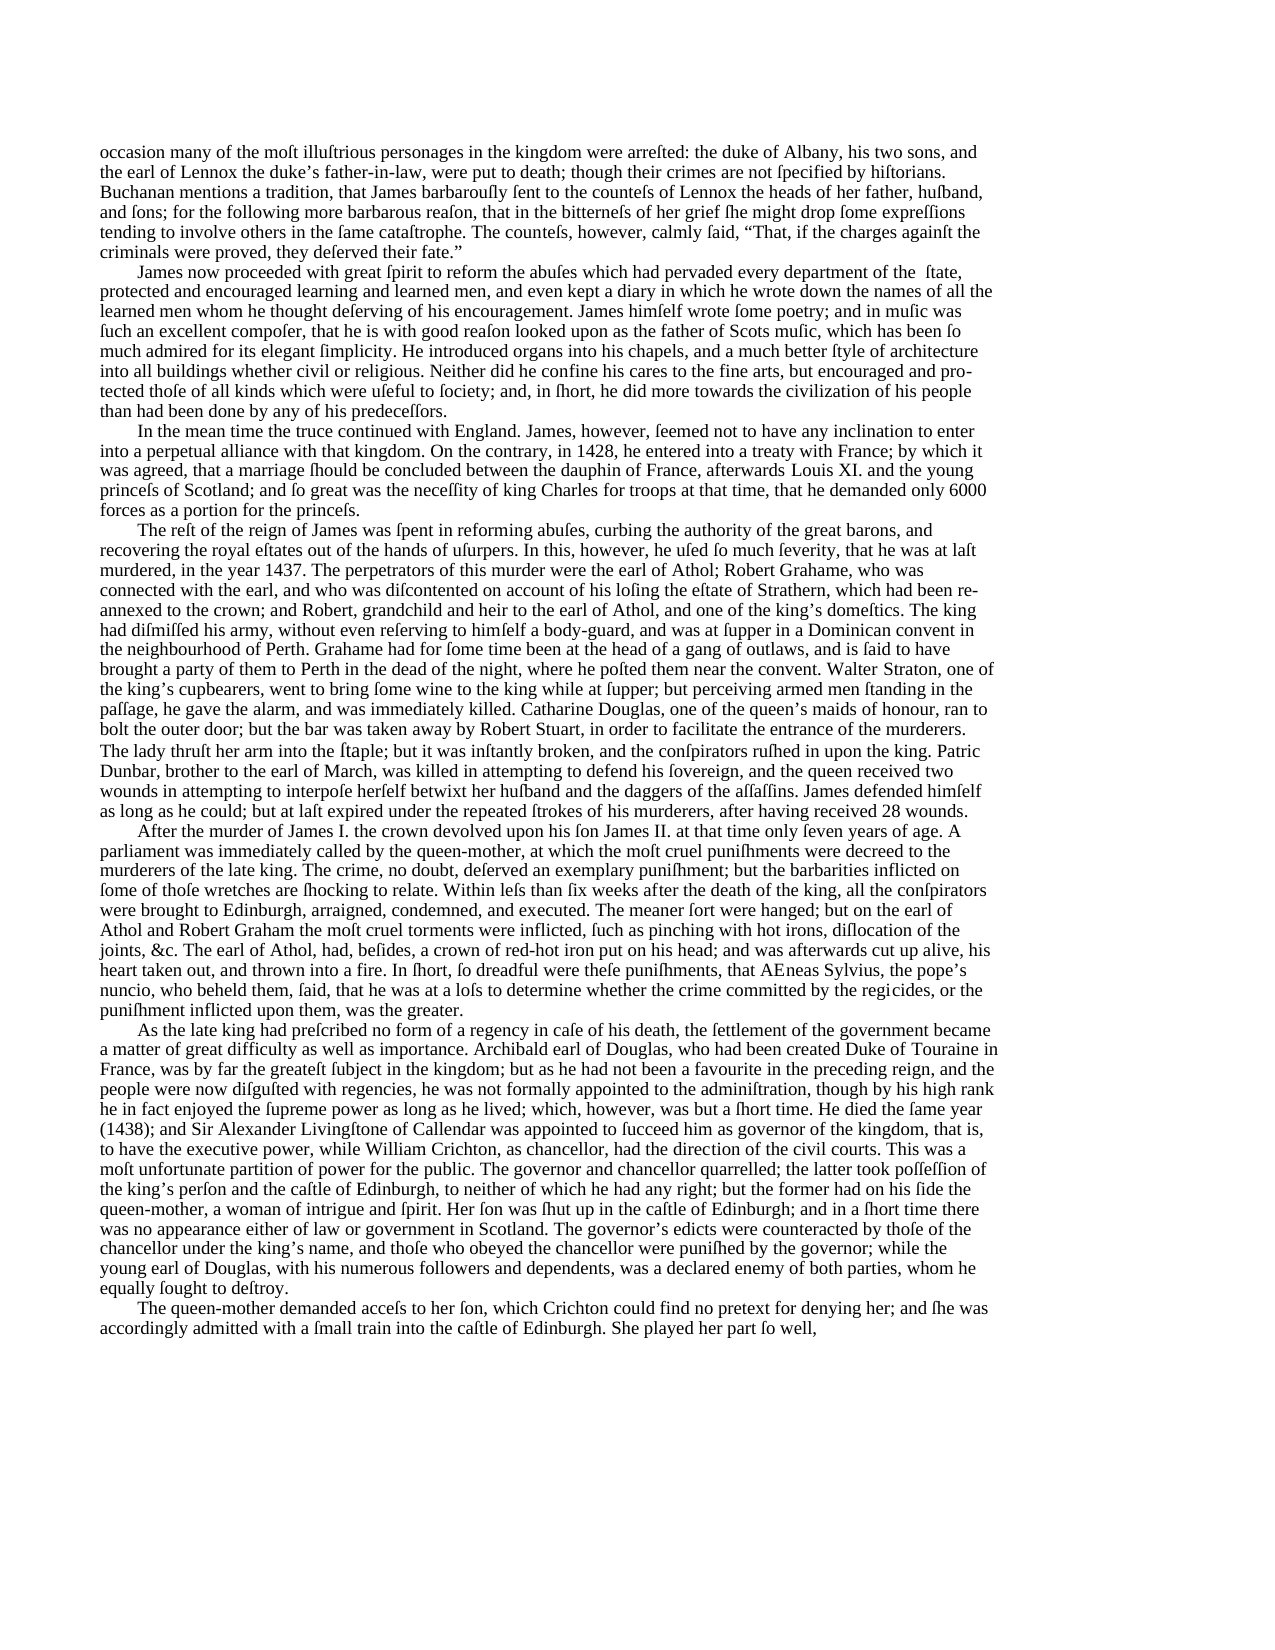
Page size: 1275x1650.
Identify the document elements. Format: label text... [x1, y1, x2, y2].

text James now proceeded with great ſpirit to reform the abuſes which had pervaded every department of the ſtate, protected and encouraged learning and learned men, and even kept a diary in which he wrote down the names of all the learned men whom he thought deſerving of his encouragement. James himſelf wrote ſome poetry; and in muſic was ſuch an excellent compoſer, that he is with good reaſon looked upon as the father of Scots muſic, which has been ſo much admired for its elegant ſimplicity. He introduced organs into his chapels, and a much better ſtyle of architecture into all buildings whether civil or religious. Neither did he confine his cares to the fine arts, but encouraged and protected thoſe of all kinds which were uſeful to ſociety; and, in ſhort, he did more towards the civilization of his people than had been done by any of his predeceſſors. [99, 262, 998, 421]
text In the mean time the truce continued with England. James, however, ſeemed not to have any inclination to enter into a perpetual alliance with that kingdom. On the contrary, in 1428, he entered into a treaty with France; by which it was agreed, that a marriage ſhould be concluded between the dauphin of France, afterwards Louis XI. and the young princeſs of Scotland; and ſo great was the neceſſity of king Charles for troops at that time, that he demanded only 6000 forces as a portion for the princeſs. [99, 421, 998, 521]
text After the murder of James I. the crown devolved upon his ſon James II. at that time only ſeven years of age. A parliament was immediately called by the queen-mother, at which the moſt cruel puniſhments were decreed to the murderers of the late king. The crime, no doubt, deſerved an exemplary puniſhment; but the barbarities inflicted on ſome of thoſe wretches are ſhocking to relate. Within leſs than ſix weeks after the death of the king, all the conſpirators were brought to Edinburgh, arraigned, condemned, and executed. The meaner ſort were hanged; but on the earl of Athol and Robert Graham the moſt cruel torments were inflicted, ſuch as pinching with hot irons, diſlocation of the joints, &c. The earl of Athol, had, beſides, a crown of red-hot iron put on his head; and was afterwards cut up alive, his heart taken out, and thrown into a fire. In ſhort, ſo dreadful were theſe puniſhments, that AEneas Sylvius, the pope’s nuncio, who beheld them, ſaid, that he was at a loſs to determine whether the crime committed by the regicides, or the puniſhment inflicted upon them, was the greater. [99, 821, 998, 1020]
text The reſt of the reign of James was ſpent in reforming abuſes, curbing the authority of the great barons, and recovering the royal eſtates out of the hands of uſurpers. In this, however, he uſed ſo much ſeverity, that he was at laſt murdered, in the year 1437. The perpetrators of this murder were the earl of Athol; Robert Grahame, who was connected with the earl, and who was diſcontented on account of his loſing the eſtate of Strathern, which had been re-annexed to the crown; and Robert, grandchild and heir to the earl of Athol, and one of the king’s domeſtics. The king had diſmiſſed his army, without even reſerving to himſelf a body-guard, and was at ſupper in a Dominican convent in the neighbourhood of Perth. Grahame had for ſome time been at the head of a gang of outlaws, and is ſaid to have brought a party of them to Perth in the dead of the night, where he poſted them near the convent. Walter Straton, one of the king’s cupbearers, went to bring ſome wine to the king while at ſupper; but perceiving armed men ſtanding in the paſſage, he gave the alarm, and was immediately killed. Catharine Douglas, one of the queen’s maids of honour, ran to bolt the outer door; but the bar was taken away by Robert Stuart, in order to facilitate the entrance of the murderers. The lady thruſt her arm into the ſtaple; but it was inſtantly broken, and the conſpirators ruſhed in upon the king. Patric Dunbar, brother to the earl of March, was killed in attempting to defend his ſovereign, and the queen received two wounds in attempting to interpoſe herſelf betwixt her huſband and the daggers of the aſſaſſins. James defended himſelf as long as he could; but at laſt expired under the repeated ſtrokes of his murderers, after having received 28 wounds. [99, 521, 998, 821]
text occasion many of the moſt illuſtrious personages in the kingdom were arreſted: the duke of Albany, his two sons, and the earl of Lennox the duke’s father-in-law, were put to death; though their crimes are not ſpecified by hiſtorians. Buchanan mentions a tradition, that James barbarouſly ſent to the counteſs of Lennox the heads of her father, huſband, and ſons; for the following more barbarous reaſon, that in the bitterneſs of her grief ſhe might drop ſome expreſſions tending to involve others in the ſame cataſtrophe. The counteſs, however, calmly ſaid, “That, if the charges againſt the criminals were proved, they deſerved their fate.” [99, 143, 998, 262]
text As the late king had preſcribed no form of a regency in caſe of his death, the ſettlement of the government became a matter of great difficulty as well as importance. Archibald earl of Douglas, who had been created Duke of Touraine in France, was by far the greateſt ſubject in the kingdom; but as he had not been a favourite in the preceding reign, and the people were now diſguſted with regencies, he was not formally appointed to the adminiſtration, though by his high rank he in fact enjoyed the ſupreme power as long as he lived; which, however, was but a ſhort time. He died the ſame year (1438); and Sir Alexander Livingſtone of Callendar was appointed to ſucceed him as governor of the kingdom, that is, to have the executive power, while William Crichton, as chancellor, had the direction of the civil courts. This was a moſt unfortunate partition of power for the public. The governor and chancellor quarrelled; the latter took poſſeſſion of the king’s perſon and the caſtle of Edinburgh, to neither of which he had any right; but the former had on his ſide the queen-mother, a woman of intrigue and ſpirit. Her ſon was ſhut up in the caſtle of Edinburgh; and in a ſhort time there was no appearance either of law or government in Scotland. The governor’s edicts were counteracted by thoſe of the chancellor under the king’s name, and thoſe who obeyed the chancellor were puniſhed by the governor; while the young earl of Douglas, with his numerous followers and dependents, was a declared enemy of both parties, whom he equally ſought to deſtroy. [99, 1020, 998, 1299]
text The queen-mother demanded acceſs to her ſon, which Crichton could find no pretext for denying her; and ſhe was accordingly admitted with a ſmall train into the caſtle of Edinburgh. She played her part ſo well, [99, 1299, 998, 1338]
